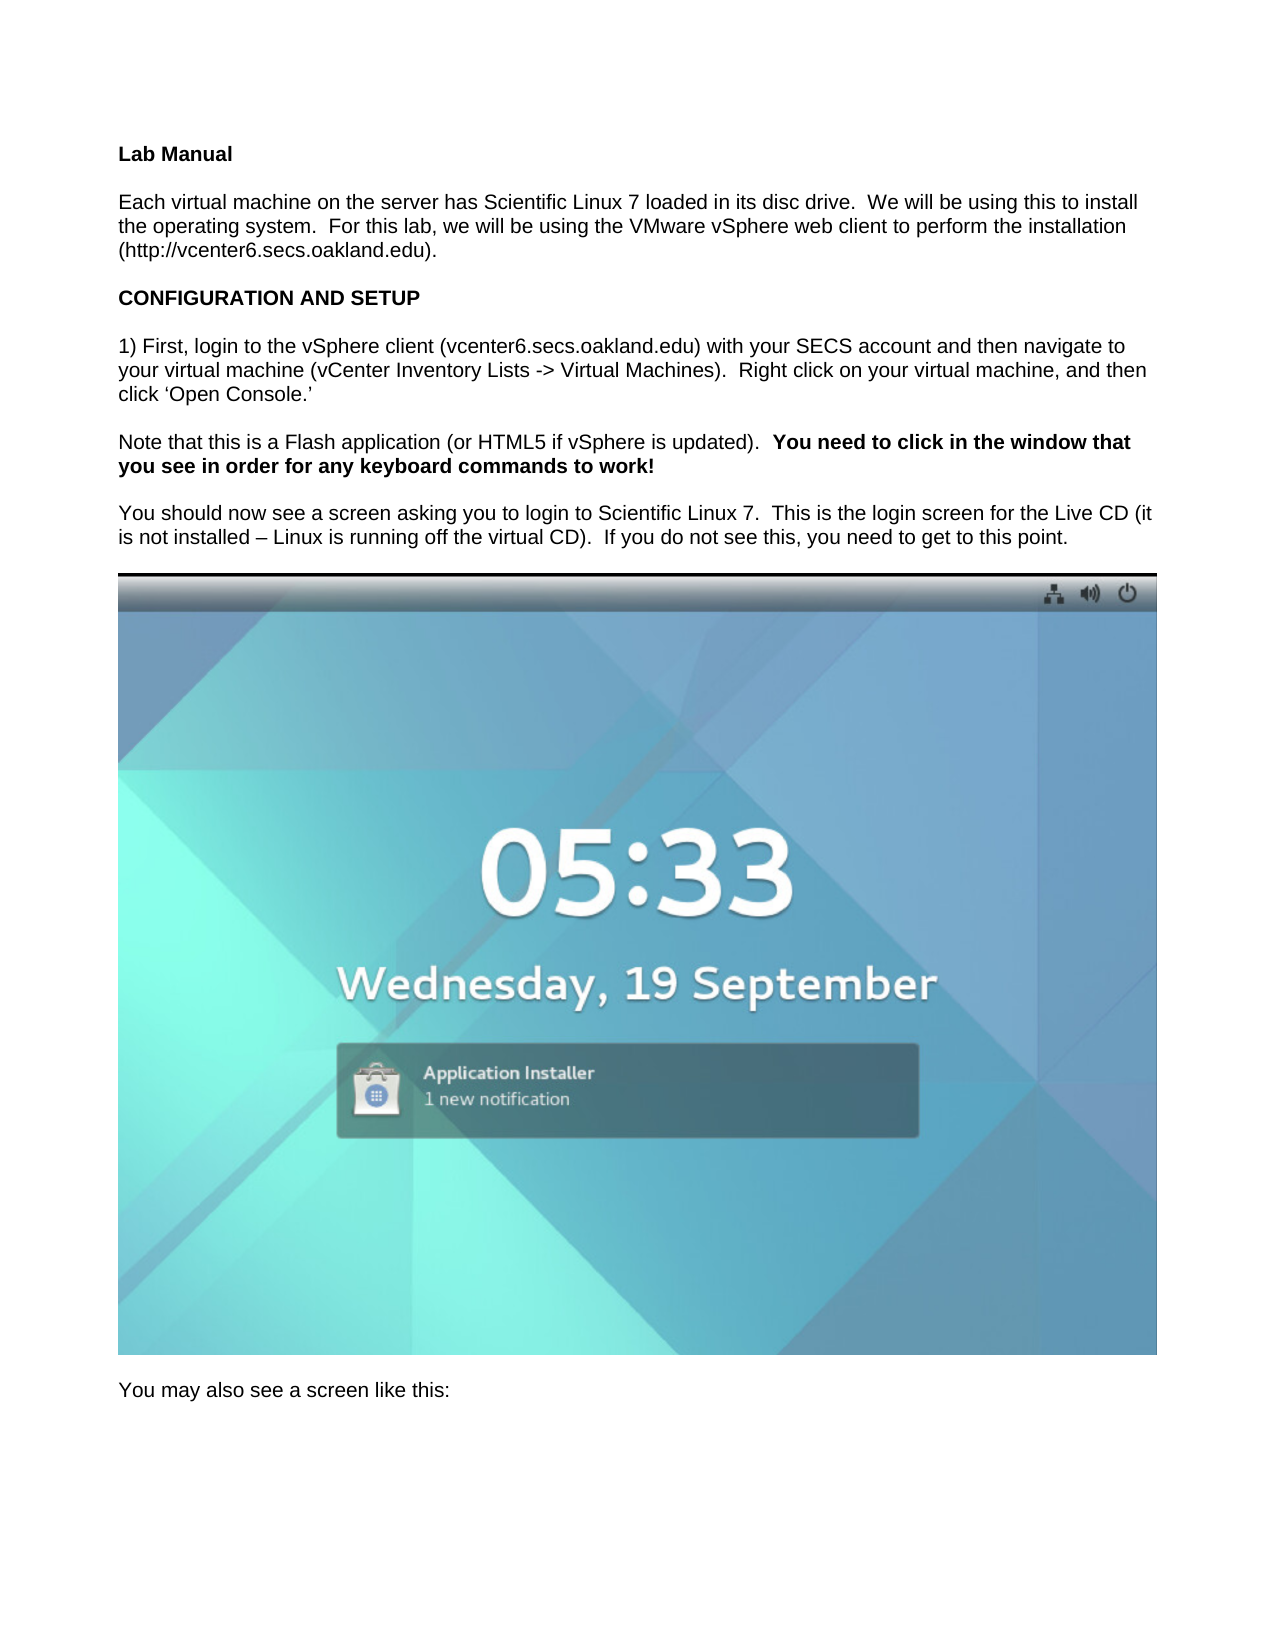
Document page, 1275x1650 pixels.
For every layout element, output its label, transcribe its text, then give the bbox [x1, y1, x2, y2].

text the operating system. For this lab, we will be using the VMware vSphere web client to perform the installation [118, 214, 1157, 238]
text Note that this is a Flash application (or HTML5 if vSphere is updated). You need to click in the window that you see in order for any keyboard commands to work! [118, 429, 1157, 477]
picture [118, 573, 1157, 1355]
text You may also see a screen like this: [118, 1378, 1157, 1402]
text Lab Manual [118, 142, 1157, 166]
text You should now see a screen asking you to login to Scientific Linux 7. This is the login screen for the Live CD (it is not installed – Linux is running off the virtual CD). If you do not see this, you need to get to this point. [118, 501, 1157, 549]
text Each virtual machine on the server has Scientific Linux 7 loaded in its disc drive. We will be using this to install [118, 190, 1157, 214]
text (http://vcenter6.secs.oakland.edu). [118, 238, 1157, 262]
text 1) First, login to the vSphere client (vcenter6.secs.oakland.edu) with your SECS account and then navigate to your virtual machine (vCenter Inventory Lists -> Virtual Machines). Right click on your virtual machine, and then click ‘Open Console.’ [118, 334, 1157, 406]
text CONFIGURATION AND SETUP [118, 286, 1157, 310]
